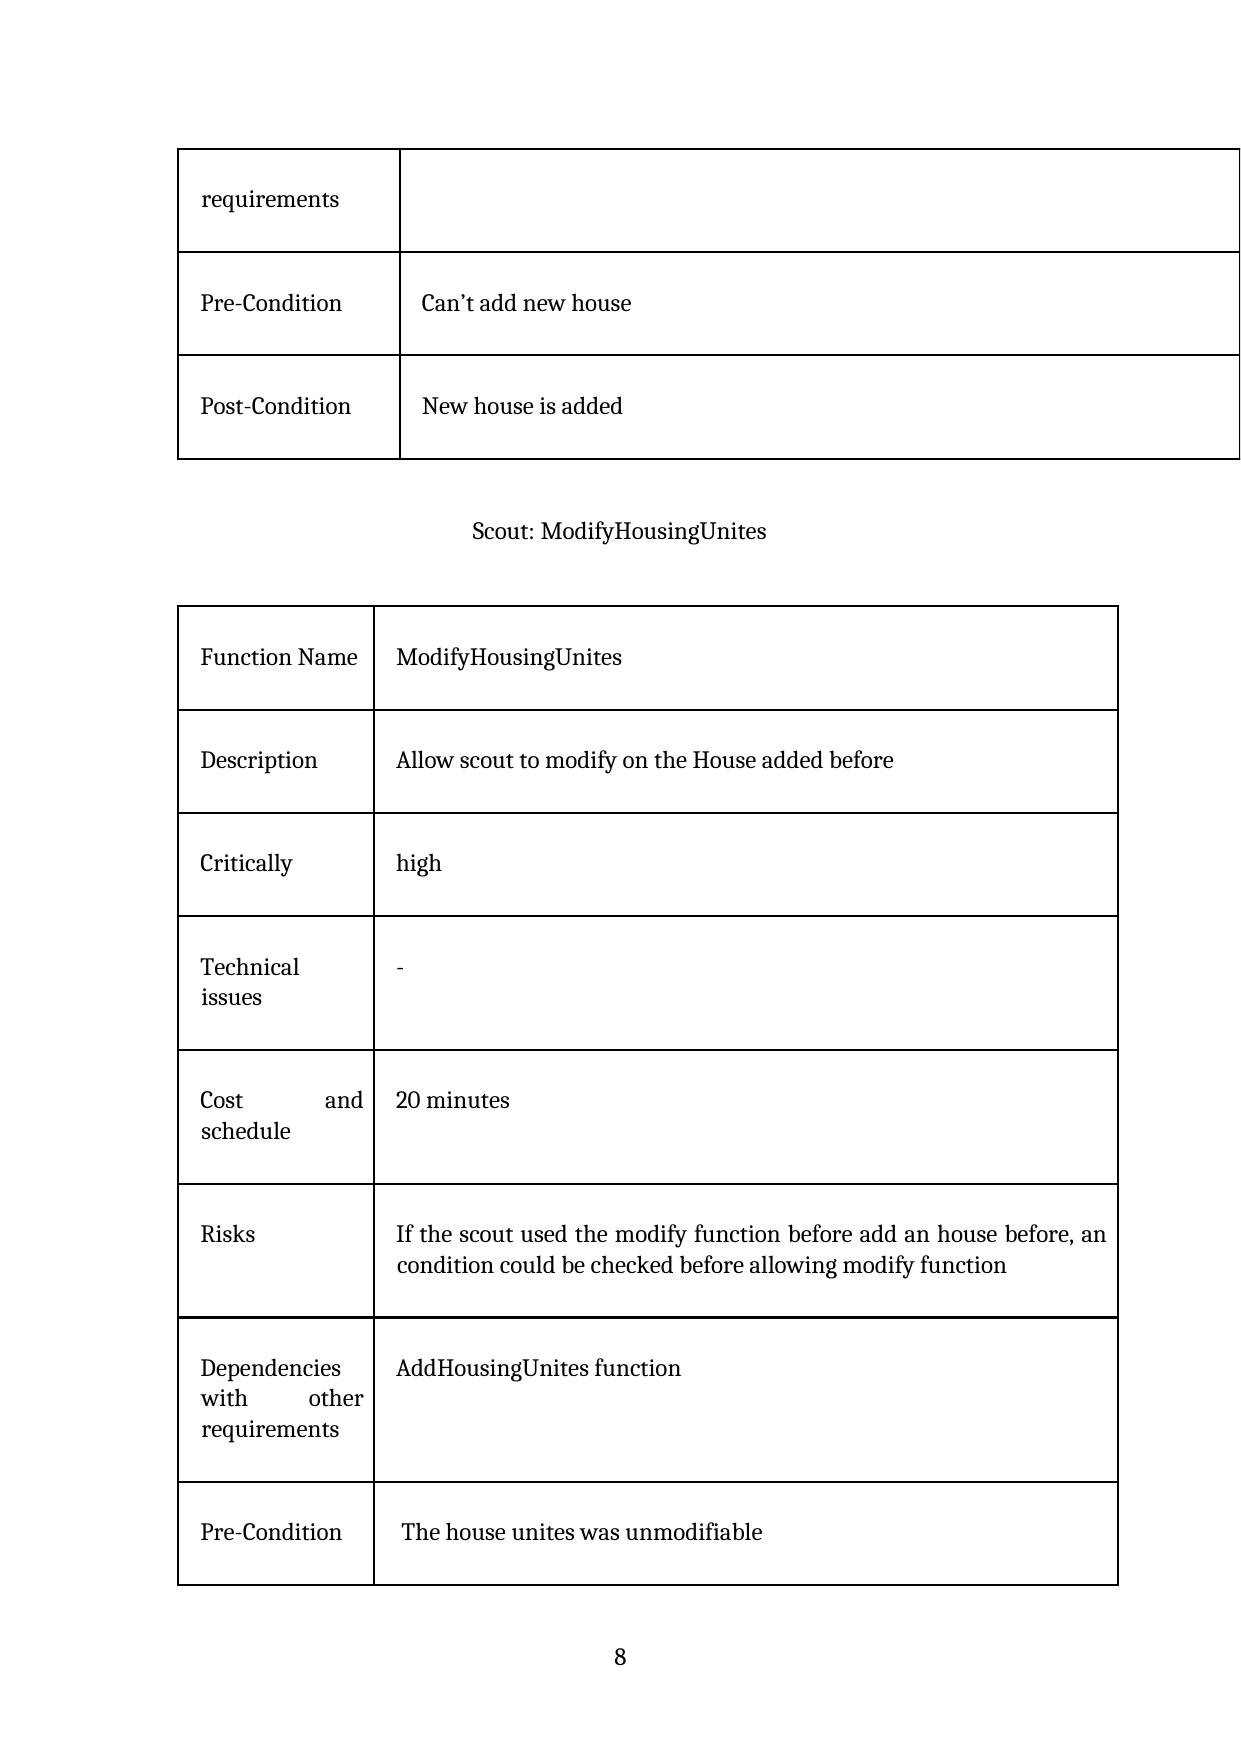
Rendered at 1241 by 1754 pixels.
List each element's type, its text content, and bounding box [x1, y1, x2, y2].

table_cell AddHousingUnites function [375, 1319, 1117, 1481]
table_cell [179, 150, 399, 251]
table_cell Pre-Condition [179, 1483, 373, 1584]
table_cell Dependencies with other requirements [179, 1319, 373, 1481]
table_cell If the scout used the modify function before add an house before, an condition could be checked before allowing modify function [375, 1185, 1117, 1316]
text Scout: ModifyHousingUnites [216, 517, 1023, 546]
table_cell Post-Condition [179, 356, 399, 458]
table_cell high [375, 814, 1117, 915]
table_cell - [375, 917, 1117, 1049]
table_header ModifyHousingUnites [375, 607, 1117, 708]
table_cell Can’t add new house [401, 253, 1239, 354]
table_cell Risks [179, 1185, 373, 1316]
table_cell 20 minutes [375, 1051, 1117, 1183]
table_cell Allow scout to modify on the House added before [375, 711, 1117, 812]
table_header Function Name [179, 607, 373, 708]
table_cell The house unites was unmodifiable [375, 1483, 1117, 1584]
table_cell New house is added [401, 356, 1239, 458]
table_cell Cost and schedule [179, 1051, 373, 1183]
table_cell Description [179, 711, 373, 812]
table_cell Critically [179, 814, 373, 915]
table_cell Pre-Condition [179, 253, 399, 354]
table_cell - [401, 150, 1239, 251]
table_cell Technical issues [179, 917, 373, 1049]
